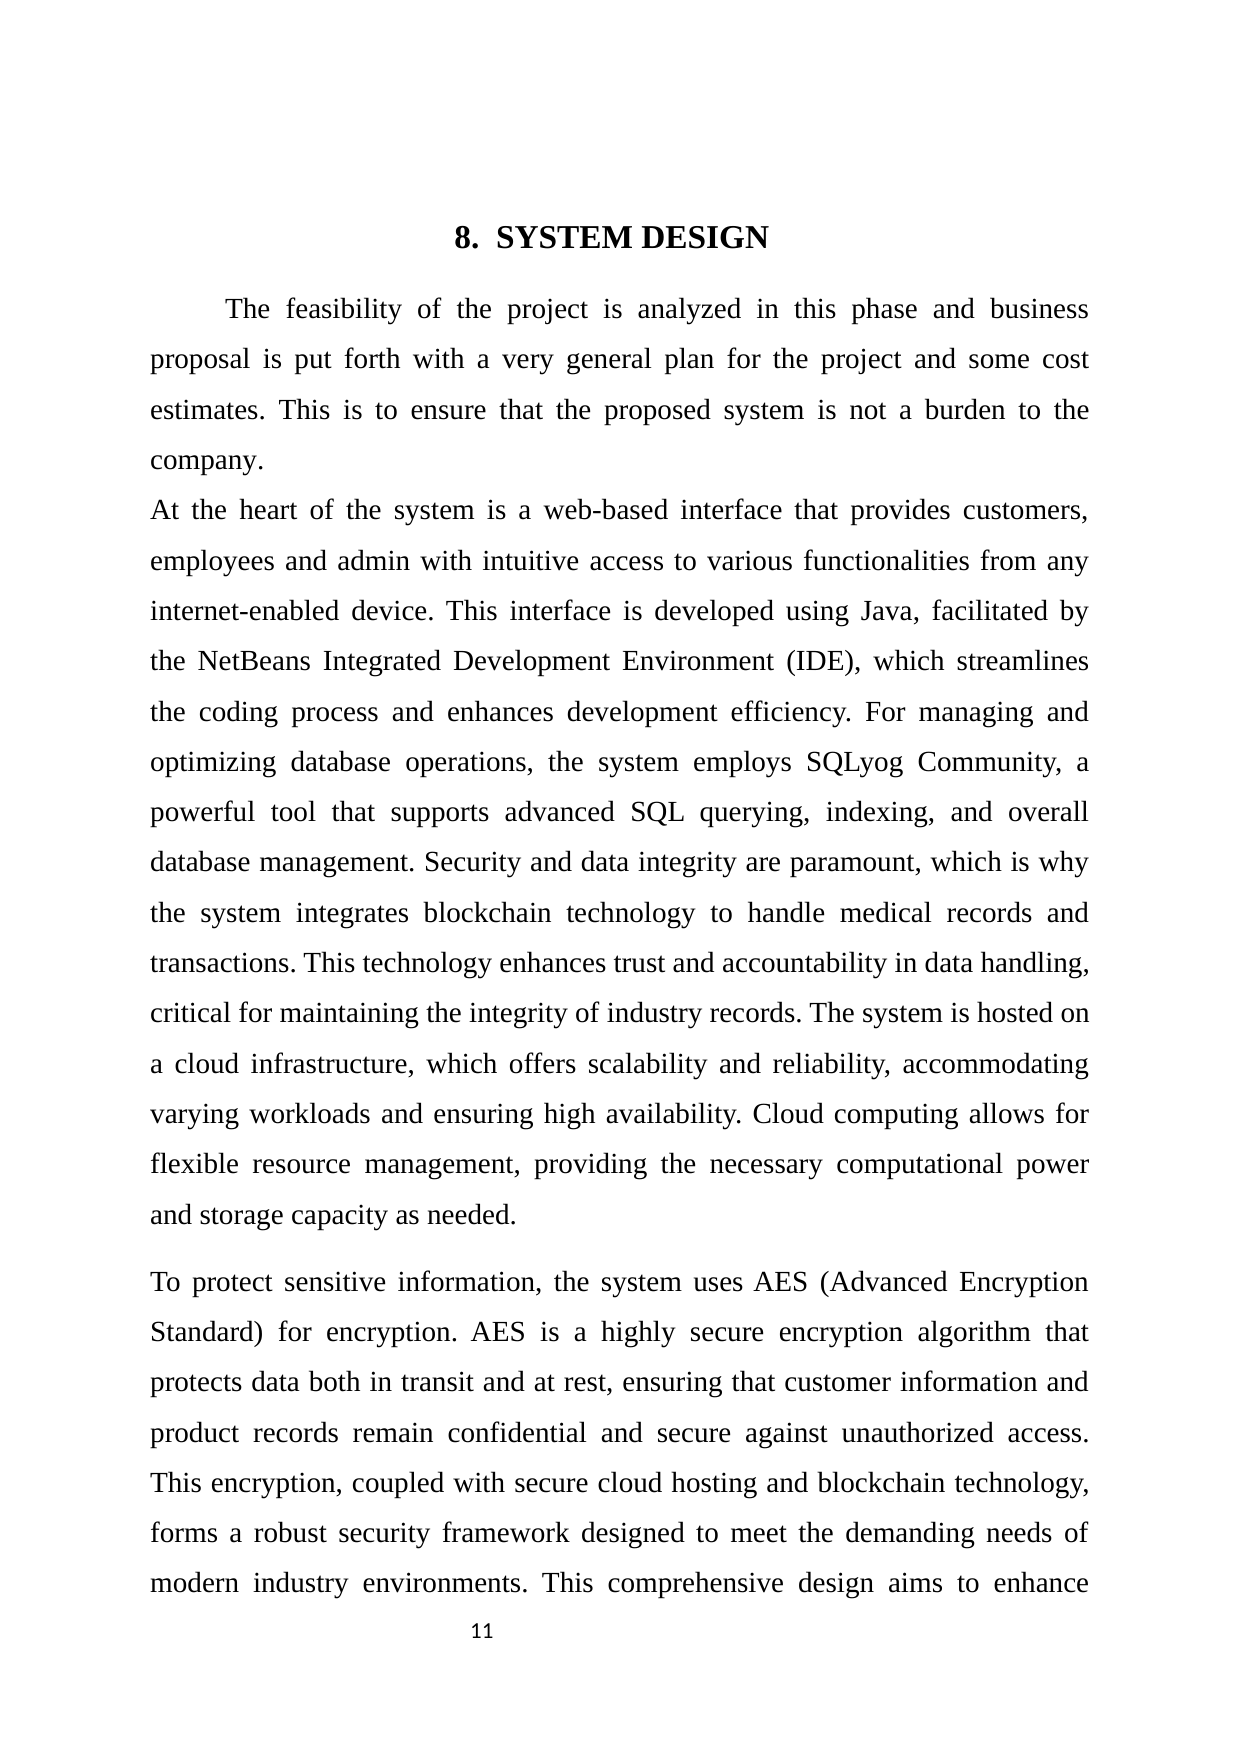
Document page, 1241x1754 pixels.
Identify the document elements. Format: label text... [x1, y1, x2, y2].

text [150, 1264, 1090, 1599]
text The feasibility of the project is analyzed in this phase and business proposal is put forth with a very general plan for the project and some cost estimates. This is to ensure that the proposed system is not a burden to the company. [150, 291, 1090, 476]
text 8. SYSTEM DESIGN [187, 217, 1090, 255]
text At the heart of the system is a web-based interface that provides customers, employees and admin with intuitive access to various functionalities from any internet-enabled device. This interface is developed using Java, facilitated by the NetBeans Integrated Development Environment (IDE), which streamlines the coding process and enhances development efficiency. For managing and optimizing database operations, the system employs SQLyog Community, a powerful tool that supports advanced SQL querying, indexing, and overall database management. Security and data integrity are paramount, which is why the system integrates blockchain technology to handle medical records and transactions. This technology enhances trust and accountability in data handling, critical for maintaining the integrity of industry records. The system is hosted on a cloud infrastructure, which offers scalability and reliability, accommodating varying workloads and ensuring high availability. Cloud computing allows for flexible resource management, providing the necessary computational power and storage capacity as needed. [150, 492, 1090, 1230]
